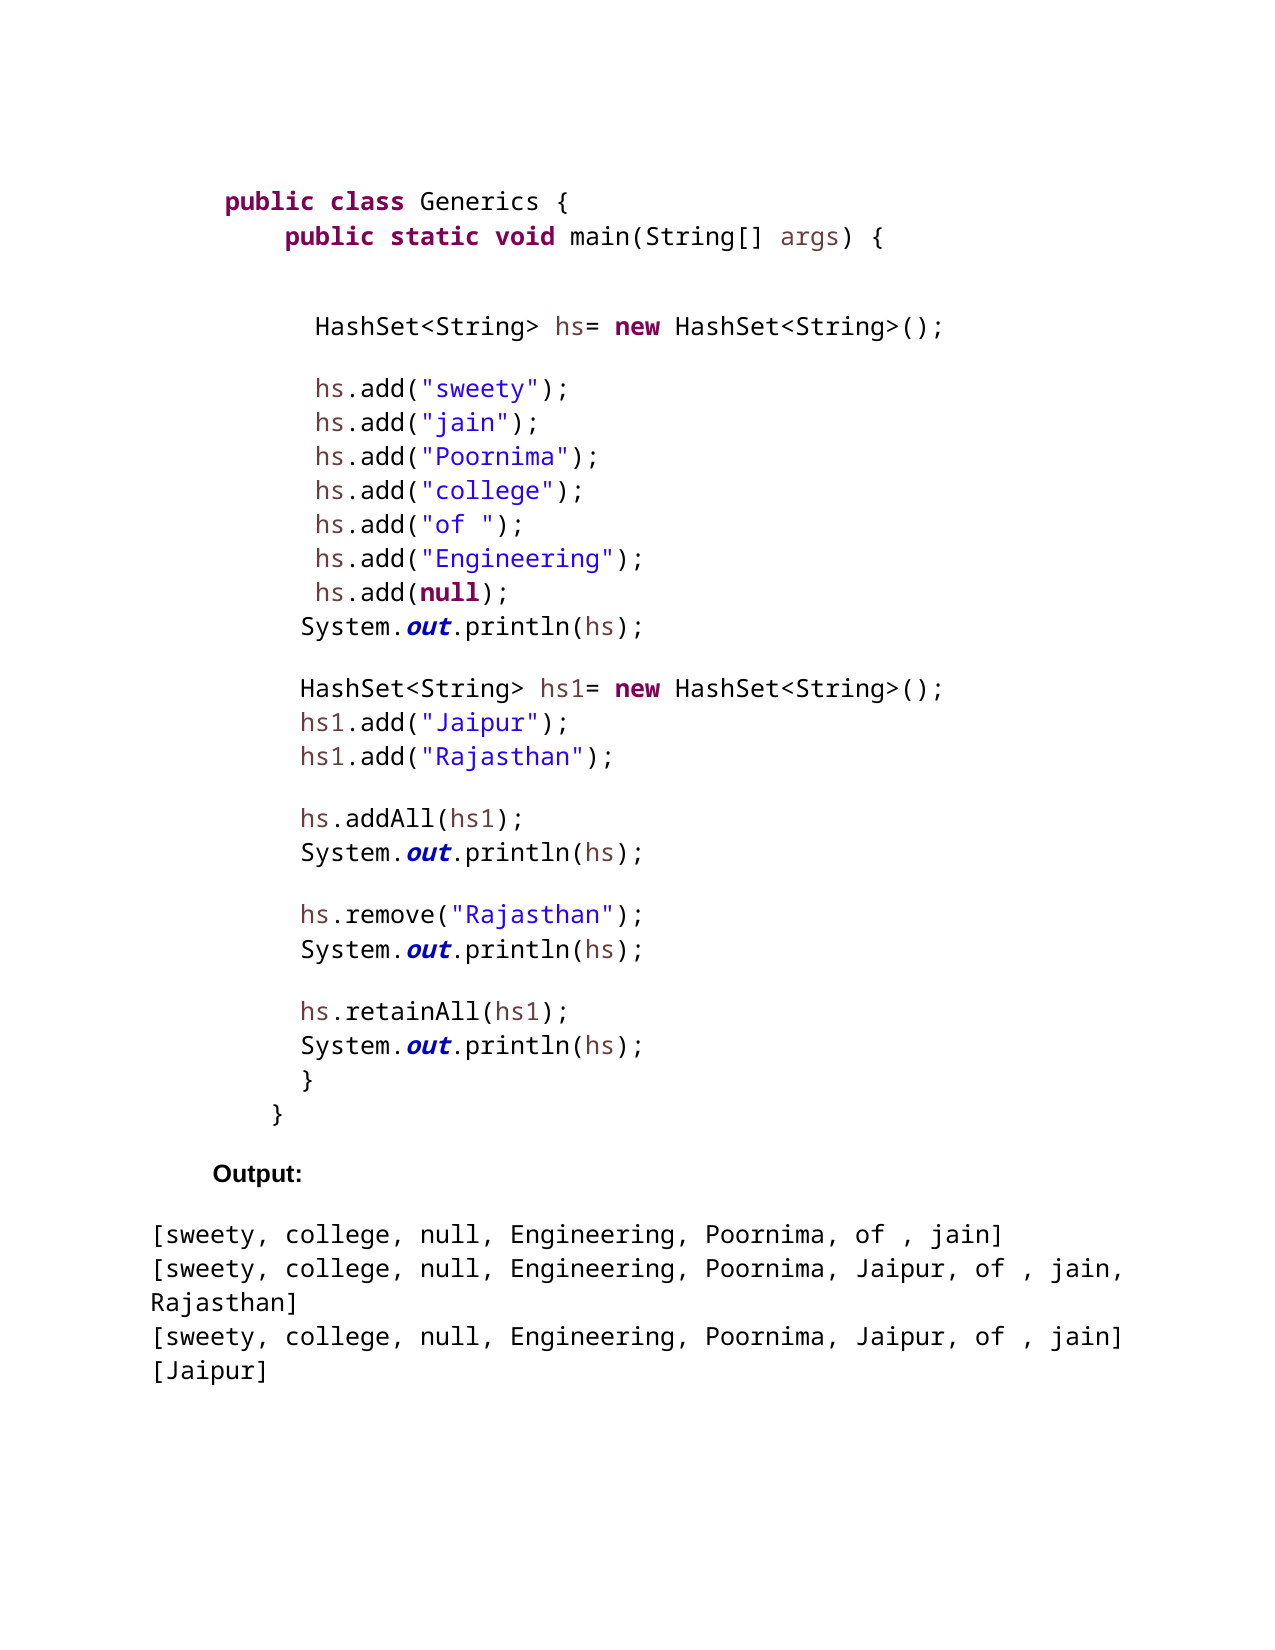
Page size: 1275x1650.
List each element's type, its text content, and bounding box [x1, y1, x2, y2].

text hs1.add("Jaipur"); [150, 705, 1125, 739]
text System.out.println(hs); [150, 609, 1125, 643]
text System.out.println(hs); [150, 1027, 1125, 1061]
text Output: [212, 1159, 1125, 1187]
text hs.add("Engineering"); [150, 541, 1125, 575]
text public static void main(String[] args) { [150, 218, 1125, 252]
text } [150, 1061, 1125, 1096]
text System.out.println(hs); [150, 835, 1125, 869]
text [sweety, college, null, Engineering, Poornima, Jaipur, of , jain] [150, 1319, 1125, 1353]
text hs.addAll(hs1); [150, 801, 1125, 835]
text hs.add("of "); [150, 507, 1125, 541]
text } [150, 1096, 1125, 1129]
text System.out.println(hs); [150, 931, 1125, 965]
text HashSet<String> hs= new HashSet<String>(); [150, 308, 1125, 342]
text hs.add("college"); [150, 472, 1125, 507]
text public class Generics { [150, 184, 1125, 218]
text HashSet<String> hs1= new HashSet<String>(); [150, 671, 1125, 705]
text [sweety, college, null, Engineering, Poornima, Jaipur, of , jain, Rajasthan] [150, 1251, 1125, 1319]
text hs1.add("Rajasthan"); [150, 739, 1125, 773]
text hs.remove("Rajasthan"); [150, 897, 1125, 931]
text hs.add("sweety"); [150, 370, 1125, 404]
text hs.add("Poornima"); [150, 438, 1125, 472]
text [sweety, college, null, Engineering, Poornima, of , jain] [150, 1217, 1125, 1251]
text hs.add(null); [150, 575, 1125, 609]
text hs.add("jain"); [150, 404, 1125, 438]
text hs.retainAll(hs1); [150, 993, 1125, 1027]
text [Jaipur] [150, 1353, 1125, 1387]
